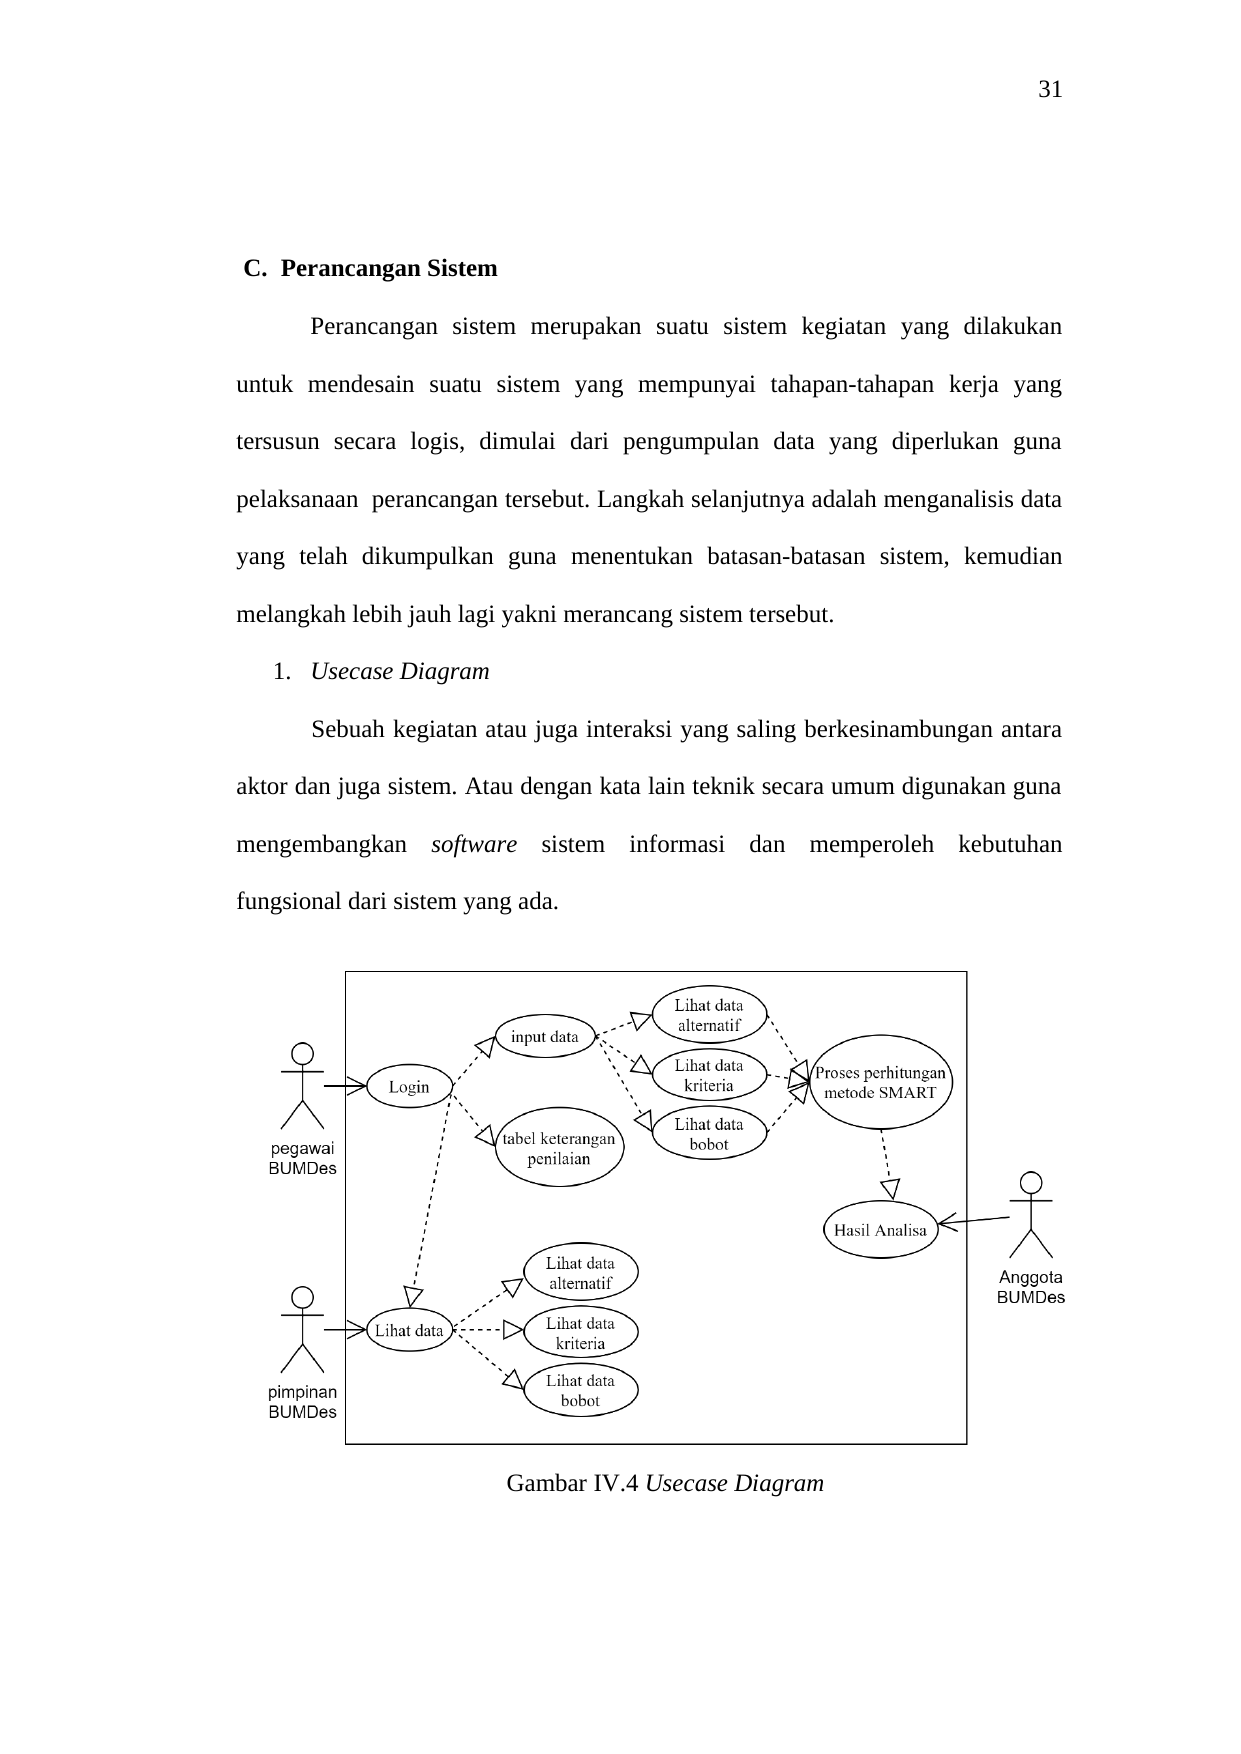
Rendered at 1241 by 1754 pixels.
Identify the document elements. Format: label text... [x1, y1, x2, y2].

text Perancangan sistem merupakan suatu sistem kegiatan yang dilakukan untuk mendesain suatu sistem yang mempunyai tahapan-tahapan kerja yang tersusun secara logis, dimulai dari pengumpulan data yang diperlukan guna pelaksanaan perancangan tersebut. Langkah selanjutnya adalah menganalisis data yang telah dikumpulkan guna menentukan batasan-batasan sistem, kemudian melangkah lebih jauh lagi yakni merancang sistem tersebut. [236, 311, 1063, 627]
list Sebuah kegiatan atau juga interaksi yang saling berkesinambungan antara aktor dan juga sistem. Atau dengan kata lain teknik secara umum digunakan guna mengembangkan software sistem informasi dan memperoleh kebutuhan fungsional dari sistem yang ada. [236, 714, 1063, 915]
list Usecase Diagram [273, 656, 1063, 685]
subtitle Perancangan Sistem [243, 236, 1063, 286]
picture [253, 956, 1080, 1459]
